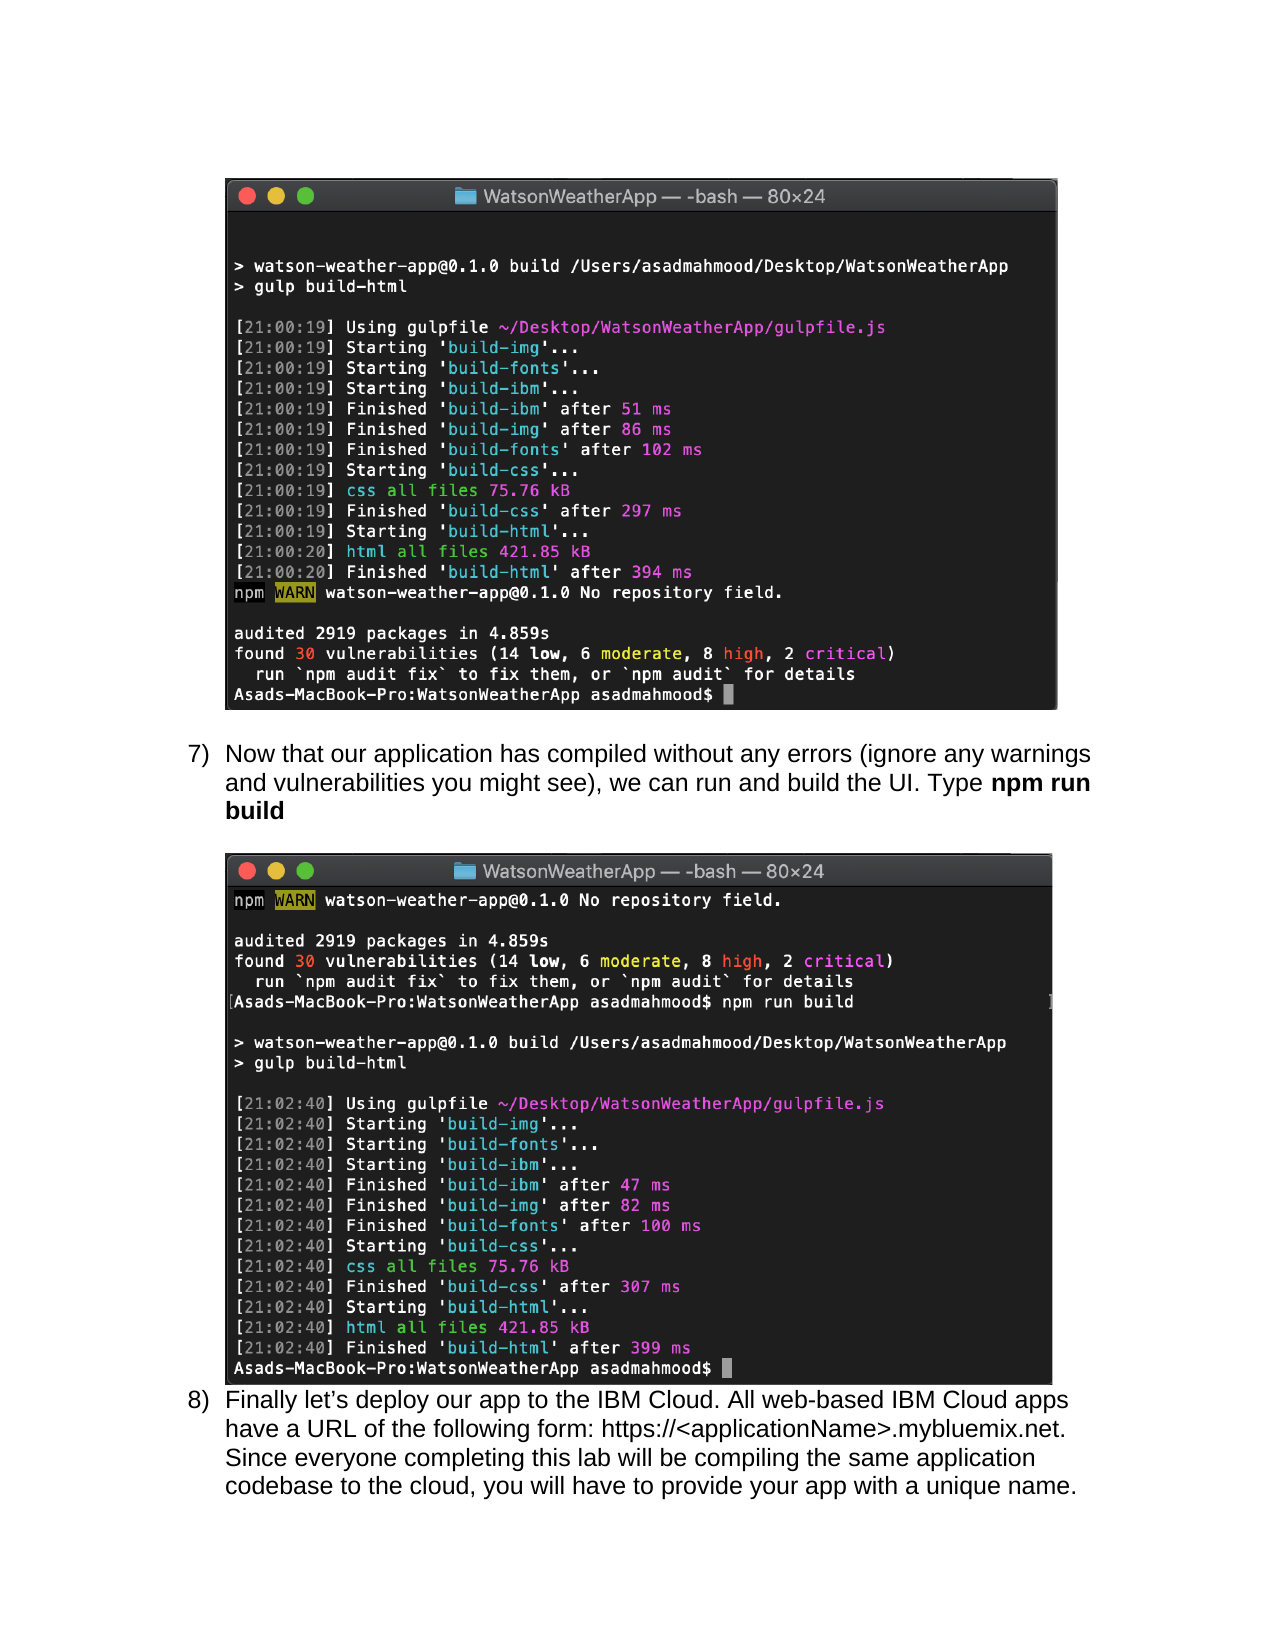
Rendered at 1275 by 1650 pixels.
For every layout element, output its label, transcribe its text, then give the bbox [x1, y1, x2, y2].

list Now that our application has compiled without any errors (ignore any warnings and vulnerabilities you might see), we can run and build the UI. Type npm run build [187, 739, 1125, 825]
picture [225, 178, 1058, 710]
list Finally let’s deploy our app to the IBM Cloud. All web-based IBM Cloud apps have a URL of the following form: https://<applicationName>.mybluemix.net. Since everyone completing this lab will be compiling the same application codebase to the cloud, you will have to provide your app with a unique name. [187, 1385, 1125, 1500]
picture [225, 853, 1053, 1385]
